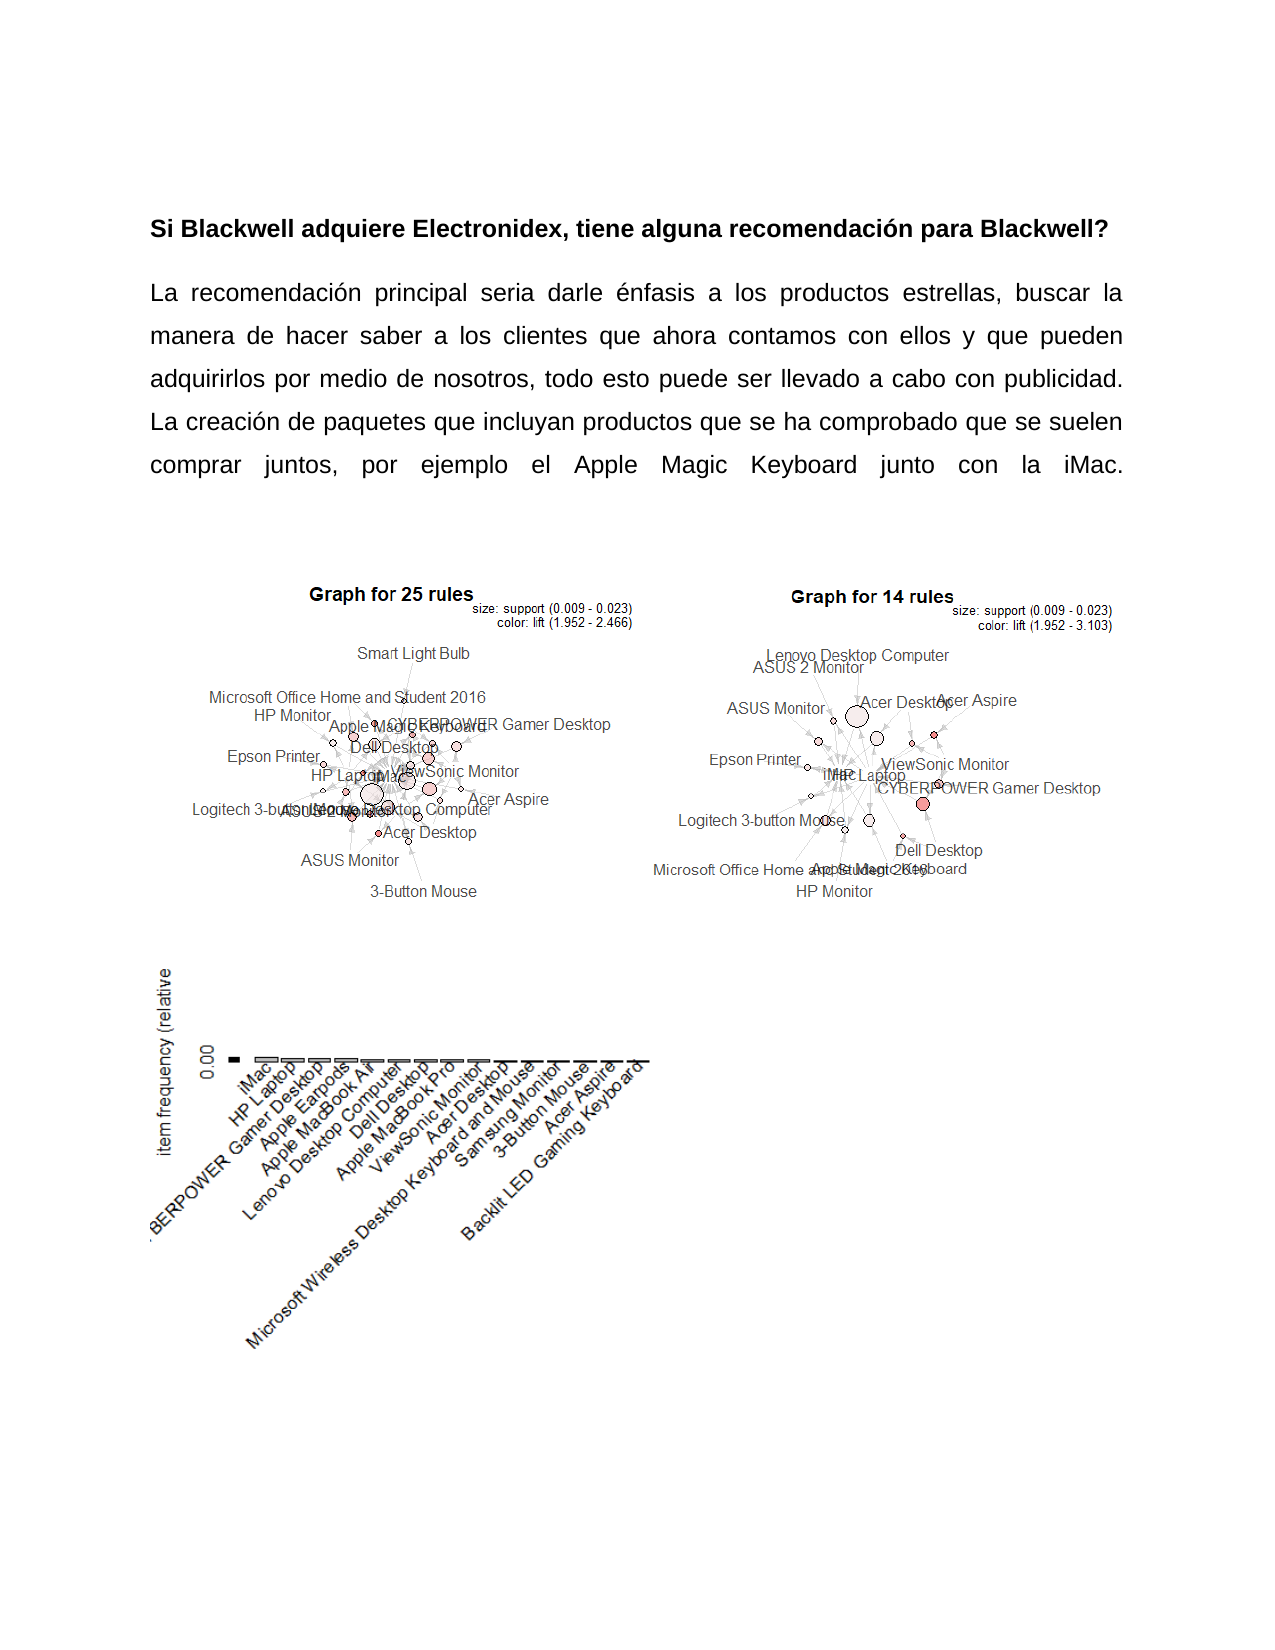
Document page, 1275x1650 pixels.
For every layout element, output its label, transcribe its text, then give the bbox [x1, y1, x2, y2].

text La recomendación principal seria darle énfasis a los productos estrellas, buscar la manera de hacer saber a los clientes que ahora contamos con ellos y que pueden adquirirlos por medio de nosotros, todo esto puede ser llevado a cabo con publicidad. La creación de paquetes que incluyan productos que se ha comprobado que se suelen comprar juntos, por ejemplo el Apple Magic Keyboard junto con la iMac. [150, 278, 1125, 521]
picture [150, 968, 711, 1382]
picture [150, 556, 1113, 912]
text Si Blackwell adquiere Electronidex, tiene alguna recomendación para Blackwell? [150, 214, 1125, 243]
